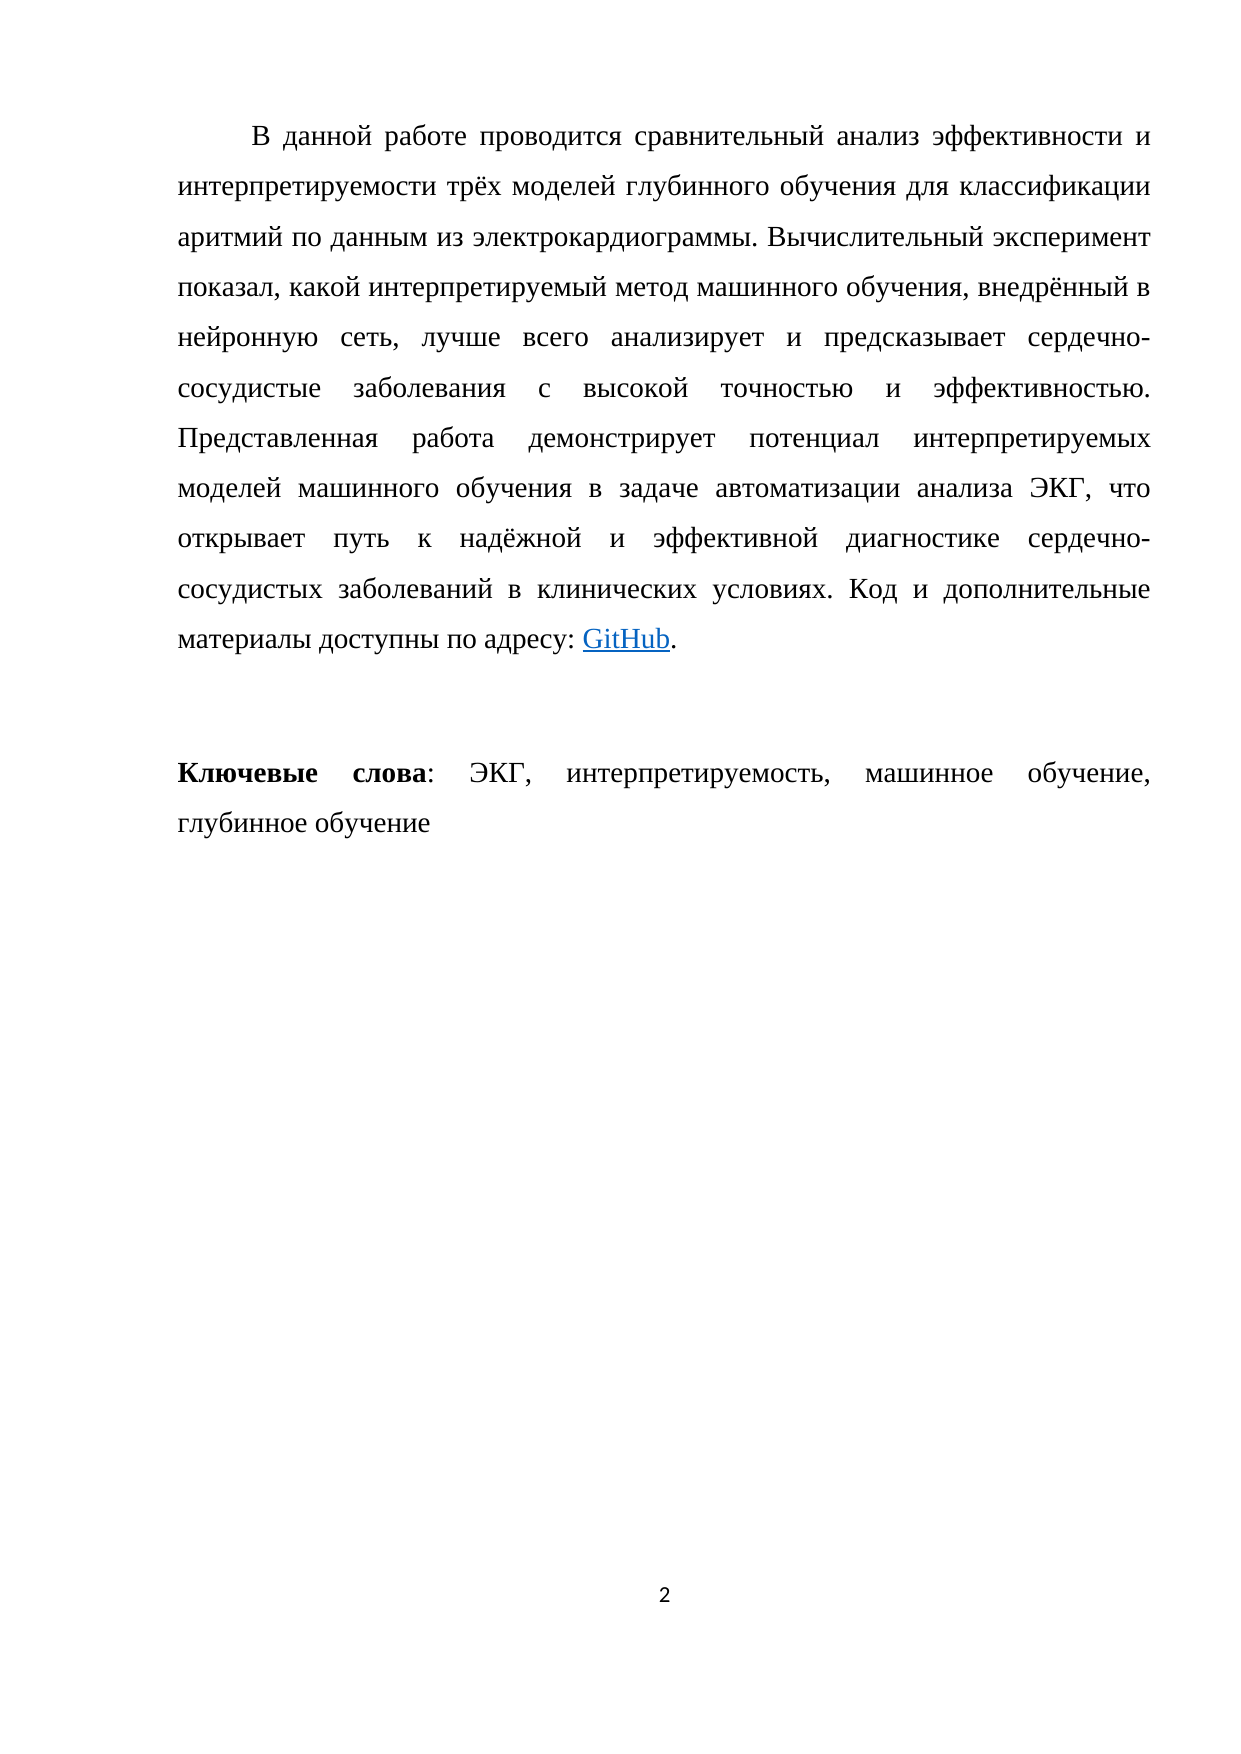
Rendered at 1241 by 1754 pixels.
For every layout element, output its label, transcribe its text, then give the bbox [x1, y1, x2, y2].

text Ключевые слова: ЭКГ, интерпретируемость, машинное обучение, глубинное обучение [177, 755, 1152, 839]
text В данной работе проводится сравнительный анализ эффективности и интерпретируемости трёх моделей глубинного обучения для классификации аритмий по данным из электрокардиограммы. Вычислительный эксперимент показал, какой интерпретируемый метод машинного обучения, внедрённый в нейронную сеть, лучше всего анализирует и предсказывает сердечно-сосудистые заболевания с высокой точностью и эффективностью. Представленная работа демонстрирует потенциал интерпретируемых моделей машинного обучения в задаче автоматизации анализа ЭКГ, что открывает путь к надёжной и эффективной диагностике сердечно-сосудистых заболеваний в клинических условиях. Код и дополнительные материалы доступны по адресу: GitHub. [177, 118, 1152, 655]
